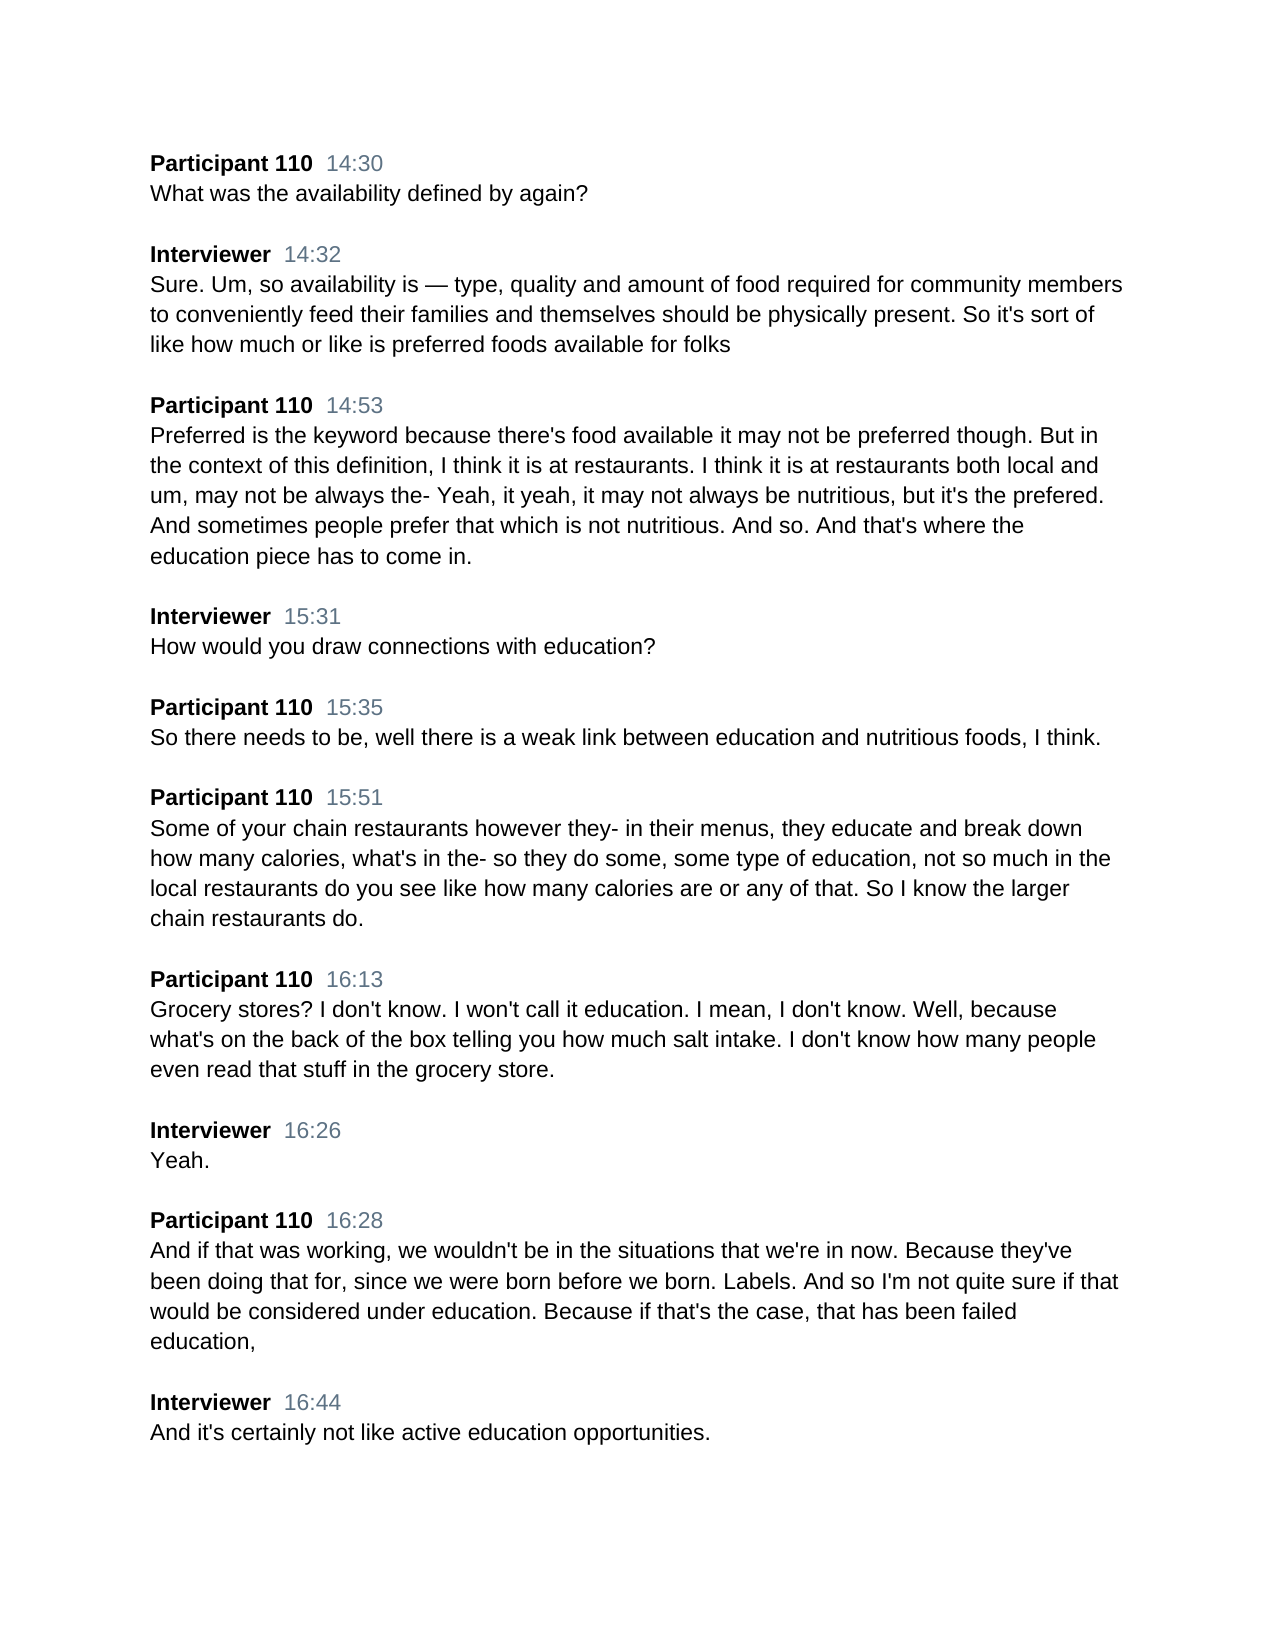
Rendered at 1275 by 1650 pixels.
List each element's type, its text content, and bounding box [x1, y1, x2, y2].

text What was the availability defined by again? [150, 180, 1125, 207]
text Participant 110 14:30 [150, 150, 1125, 176]
text So there needs to be, well there is a weak link between education and nutritious foods, I think. [150, 724, 1125, 750]
text Interviewer 15:31 [150, 603, 1125, 629]
text How would you draw connections with education? [150, 633, 1125, 660]
text Grocery stores? I don't know. I won't call it education. I mean, I don't know. Well, because what's on the back of the box telling you how much salt intake. I don't know how many people even read that stuff in the grocery store. [150, 996, 1125, 1083]
text Participant 110 15:51 [150, 784, 1125, 811]
text And if that was working, we wouldn't be in the situations that we're in now. Because they've been doing that for, since we were born before we born. Labels. And so I'm not quite sure if that would be considered under education. Because if that's the case, that has been failed education, [150, 1237, 1125, 1354]
text Interviewer 16:26 [150, 1117, 1125, 1143]
text Participant 110 14:53 [150, 392, 1125, 418]
text Interviewer 14:32 [150, 241, 1125, 267]
text Participant 110 16:28 [150, 1207, 1125, 1234]
text Yeah. [150, 1147, 1125, 1173]
text Interviewer 16:44 [150, 1388, 1125, 1415]
text Participant 110 15:35 [150, 694, 1125, 720]
text Preferred is the keyword because there's food available it may not be preferred though. But in the context of this definition, I think it is at restaurants. I think it is at restaurants both local and um, may not be always the- Yeah, it yeah, it may not always be nutritious, but it's the prefered. And sometimes people prefer that which is not nutritious. And so. And that's where the education piece has to come in. [150, 422, 1125, 569]
text And it's certainly not like active education opportunities. [150, 1419, 1125, 1445]
text Sure. Um, so availability is — type, quality and amount of food required for community members to conveniently feed their families and themselves should be physically present. So it's sort of like how much or like is preferred foods available for folks [150, 271, 1125, 358]
text Participant 110 16:13 [150, 966, 1125, 992]
text Some of your chain restaurants however they- in their menus, they educate and break down how many calories, what's in the- so they do some, some type of education, not so much in the local restaurants do you see like how many calories are or any of that. So I know the larger chain restaurants do. [150, 814, 1125, 932]
